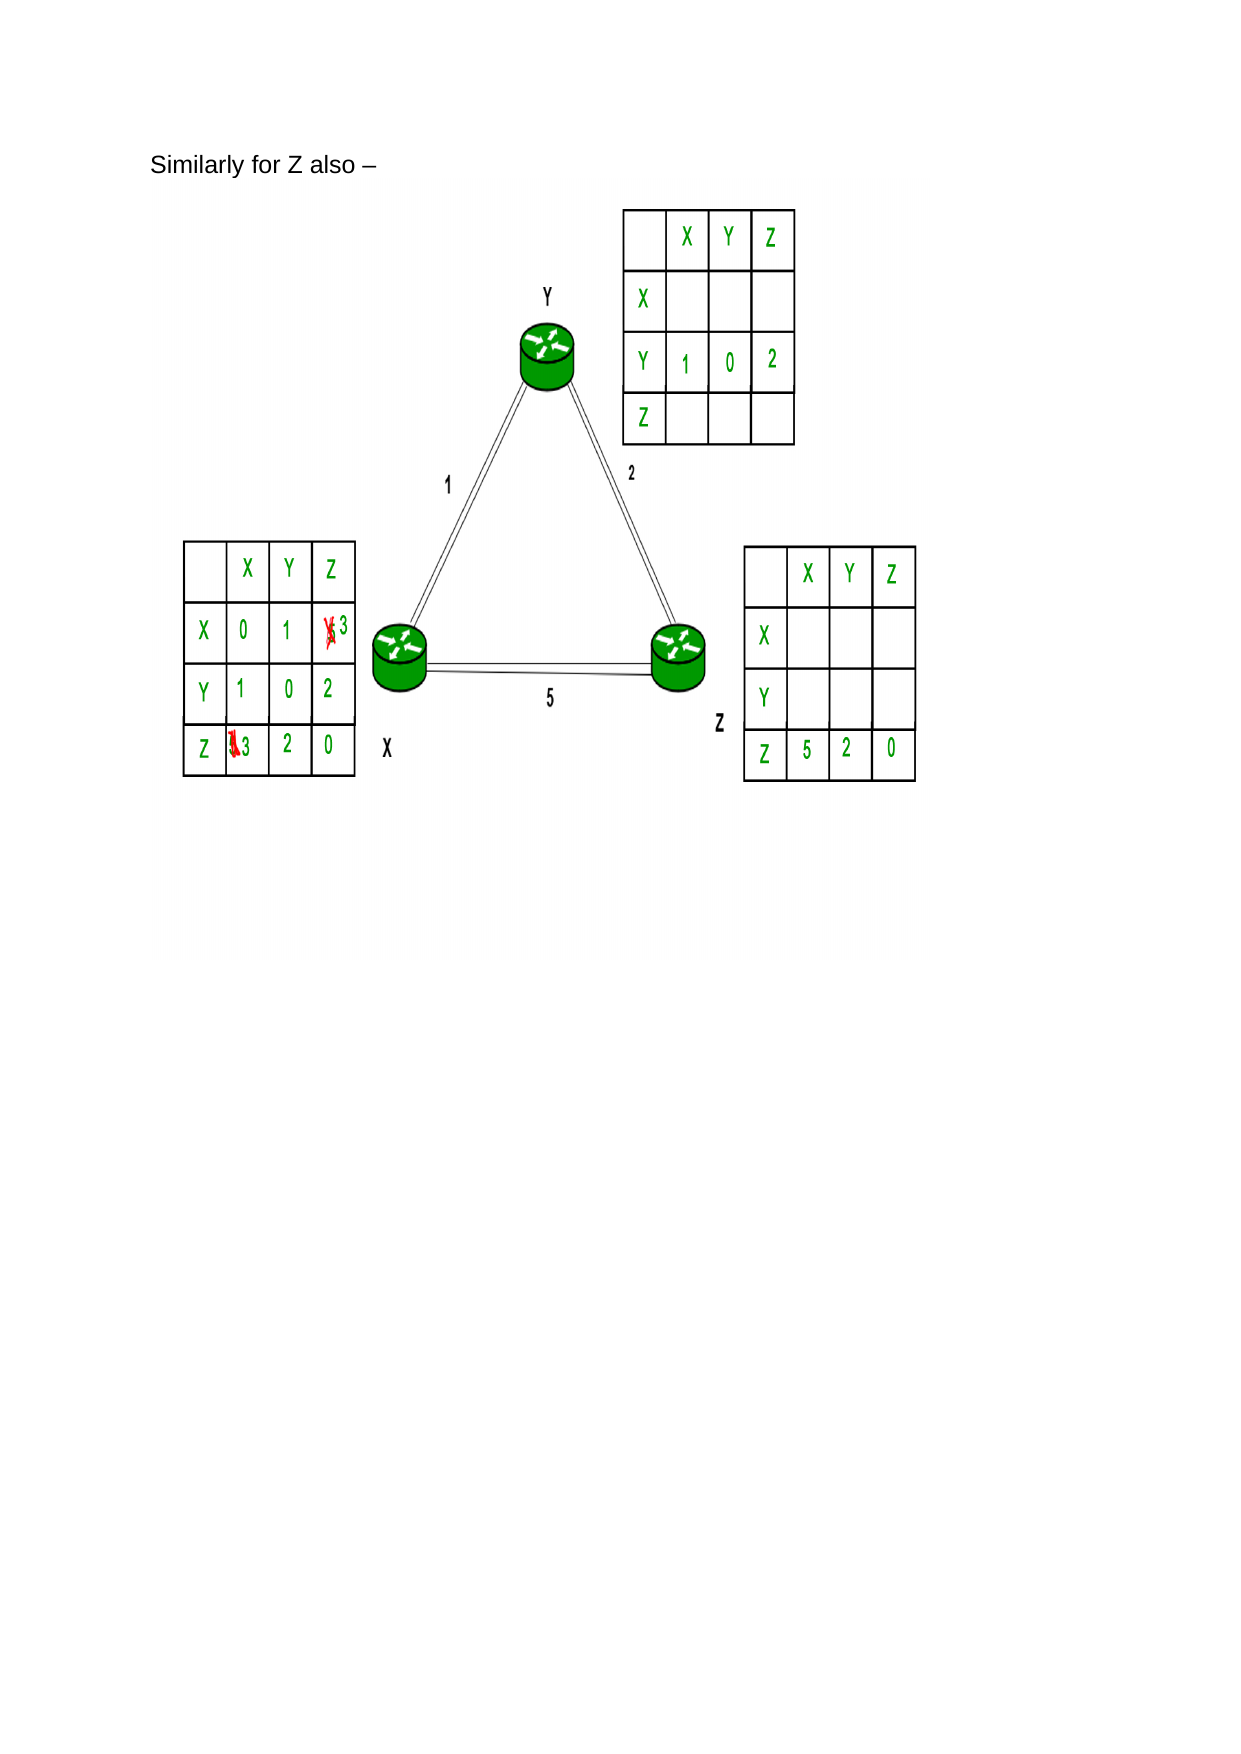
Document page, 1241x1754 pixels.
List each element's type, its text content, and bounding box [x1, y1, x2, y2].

picture [150, 178, 932, 960]
